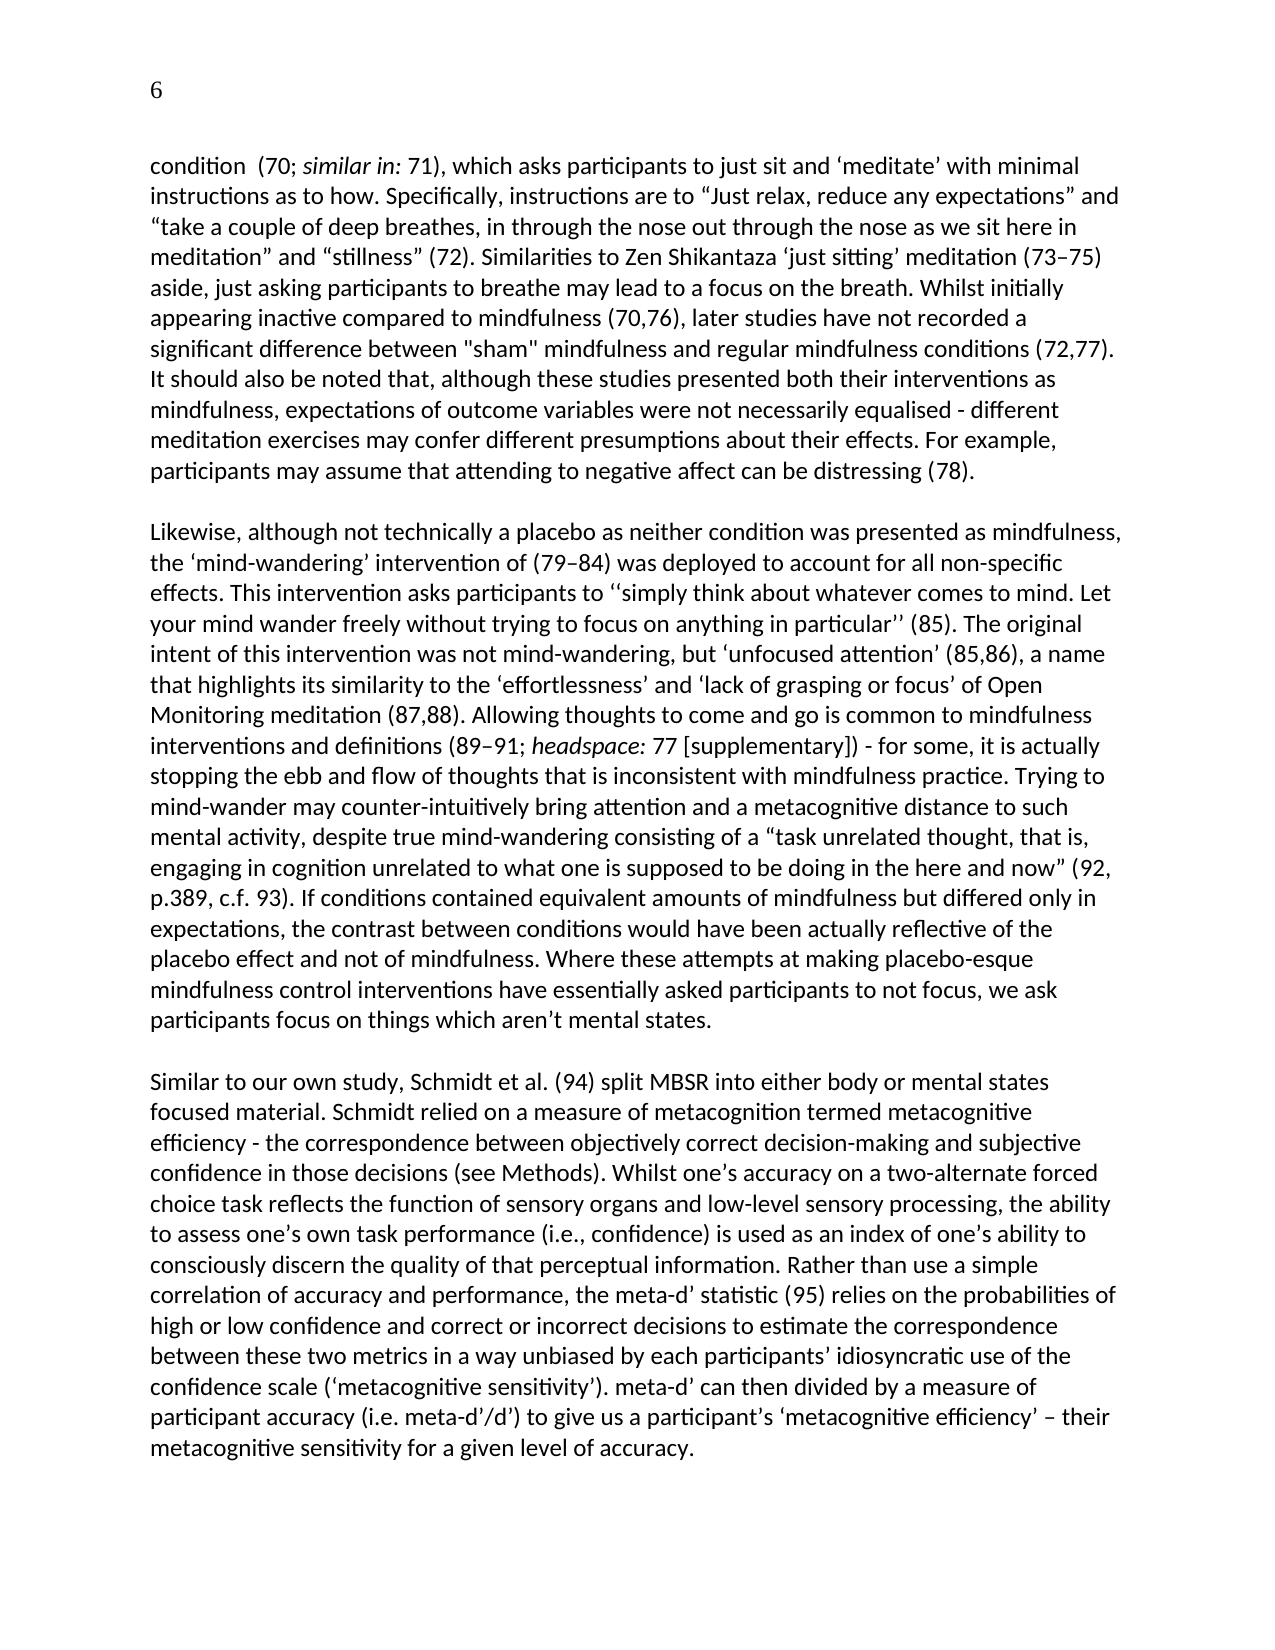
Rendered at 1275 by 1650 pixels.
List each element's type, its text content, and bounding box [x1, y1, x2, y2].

text Likewise, although not technically a placebo as neither condition was presented as mindfulness, the ‘mind-wandering’ intervention of (79–84) was deployed to account for all non-specific effects. This intervention asks participants to ‘‘simply think about whatever comes to mind. Let your mind wander freely without trying to focus on anything in particular’’ (85). The original intent of this intervention was not mind-wandering, but ‘unfocused attention’ (85,86), a name that highlights its similarity to the ‘effortlessness’ and ‘lack of grasping or focus’ of Open Monitoring meditation (87,88). Allowing thoughts to come and go is common to mindfulness interventions and definitions (89–91; headspace: 77 [supplementary]) - for some, it is actually stopping the ebb and flow of thoughts that is inconsistent with mindfulness practice. Trying to mind-wander may counter-intuitively bring attention and a metacognitive distance to such mental activity, despite true mind-wandering consisting of a “task unrelated thought, that is, engaging in cognition unrelated to what one is supposed to be doing in the here and now” (92, p.389, c.f. 93). If conditions contained equivalent amounts of mindfulness but differed only in expectations, the contrast between conditions would have been actually reflective of the placebo effect and not of mindfulness. Where these attempts at making placebo-esque mindfulness control interventions have essentially asked participants to not focus, we ask participants focus on things which aren’t mental states. [150, 516, 1125, 1035]
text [150, 150, 1125, 486]
text Similar to our own study, Schmidt et al. (94) split MBSR into either body or mental states focused material. Schmidt relied on a measure of metacognition termed metacognitive efficiency - the correspondence between objectively correct decision-making and subjective confidence in those decisions (see Methods). Whilst one’s accuracy on a two-alternate forced choice task reflects the function of sensory organs and low-level sensory processing, the ability to assess one’s own task performance (i.e., confidence) is used as an index of one’s ability to consciously discern the quality of that perceptual information. Rather than use a simple correlation of accuracy and performance, the meta-d’ statistic (95) relies on the probabilities of high or low confidence and correct or incorrect decisions to estimate the correspondence between these two metrics in a way unbiased by each participants’ idiosyncratic use of the confidence scale (‘metacognitive sensitivity’). meta-d’ can then divided by a measure of participant accuracy (i.e. meta-d’/d’) to give us a participant’s ‘metacognitive efficiency’ – their metacognitive sensitivity for a given level of accuracy. [150, 1066, 1125, 1462]
